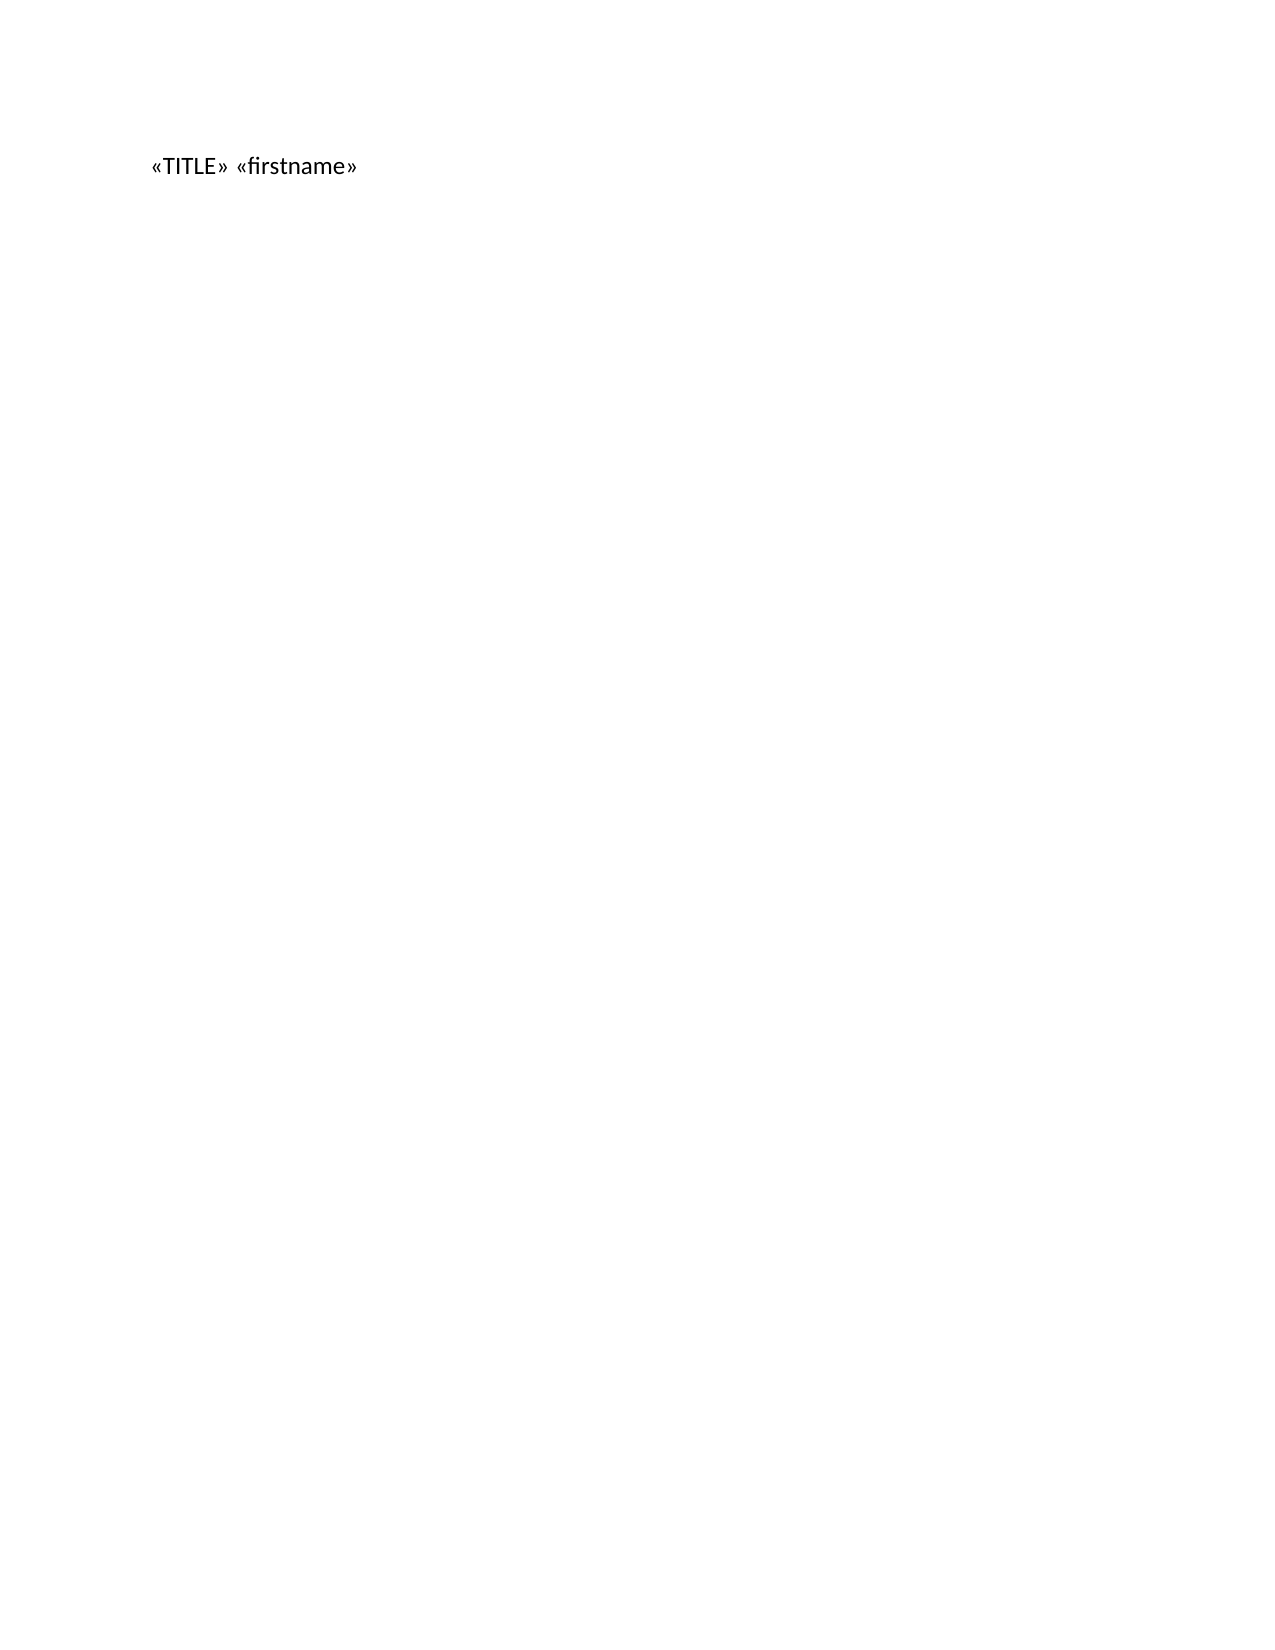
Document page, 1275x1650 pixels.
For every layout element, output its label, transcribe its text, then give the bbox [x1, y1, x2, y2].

text «TITLE» [150, 150, 1125, 181]
